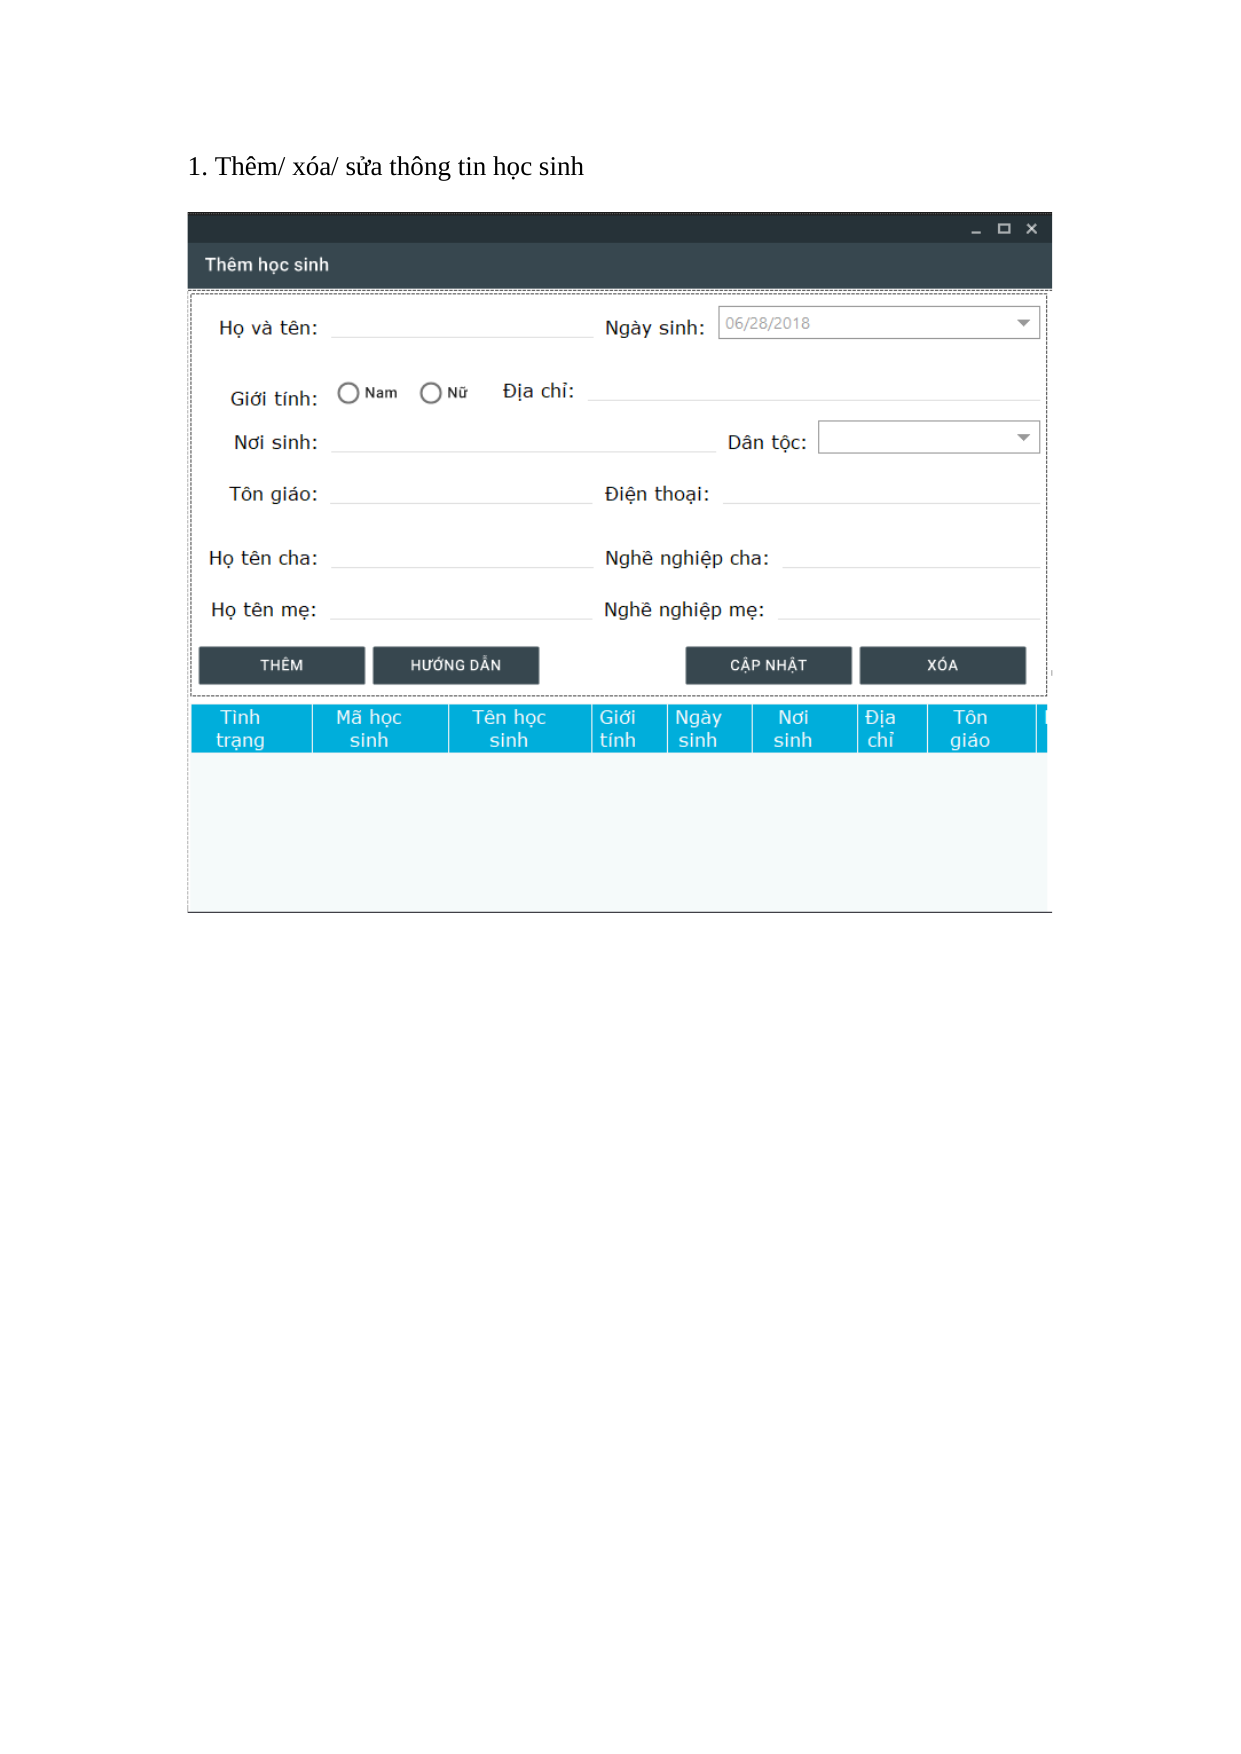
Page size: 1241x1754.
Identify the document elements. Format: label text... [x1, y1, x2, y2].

list Thêm/ xóa/ sửa thông tin học sinh [187, 150, 1053, 181]
picture [187, 212, 1053, 913]
